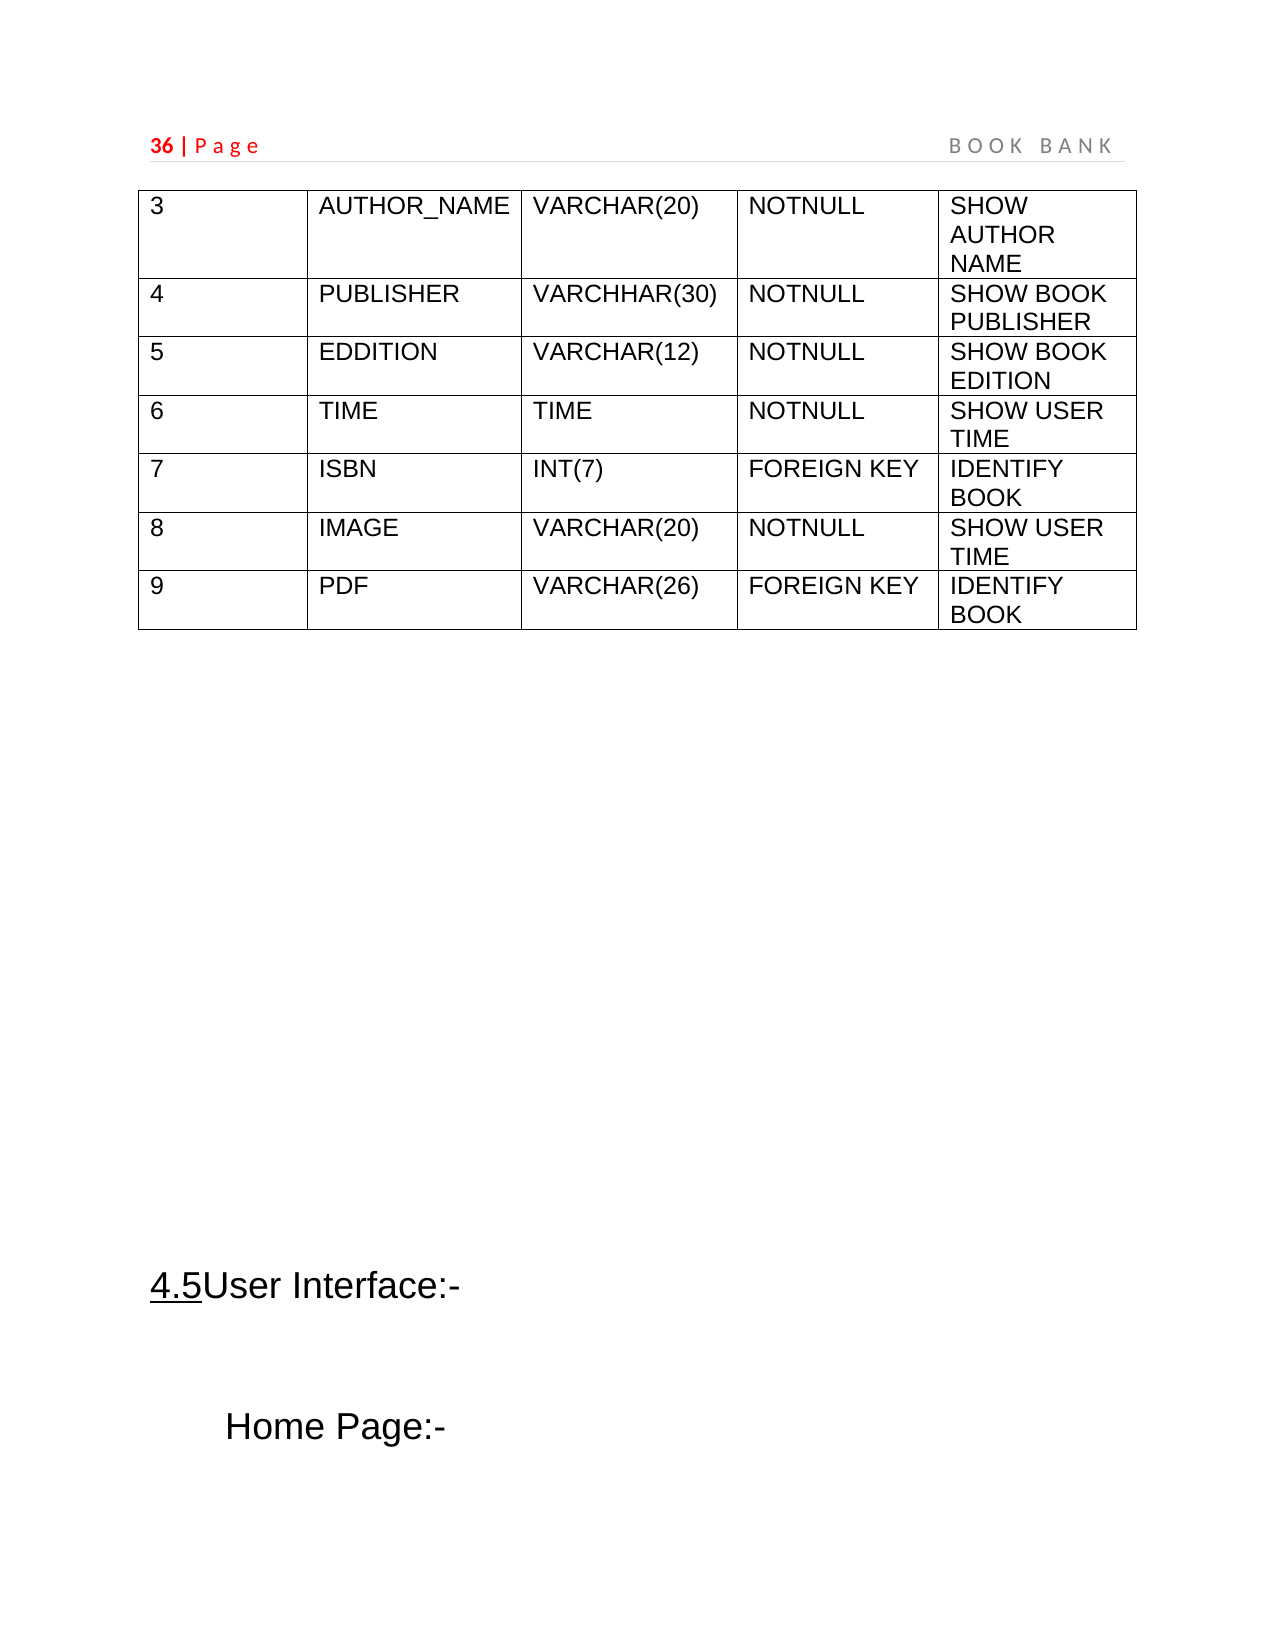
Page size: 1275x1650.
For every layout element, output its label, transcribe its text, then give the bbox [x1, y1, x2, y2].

table_cell AUTHOR_NAME [308, 191, 521, 277]
table_cell SHOW BOOK PUBLISHER [939, 279, 1136, 336]
table_cell 3 [139, 191, 307, 277]
table_cell VARCHAR(20) [522, 191, 737, 277]
table_cell ISBN [308, 454, 521, 512]
table_cell VARCHAR(26) [522, 571, 737, 629]
table_cell 8 [139, 513, 307, 570]
table_cell FOREIGN KEY [738, 454, 938, 512]
table_cell TIME [522, 396, 737, 453]
table_cell VARCHAR(12) [522, 337, 737, 394]
table_cell IMAGE [308, 513, 521, 570]
table_cell NOTNULL [738, 513, 938, 570]
table_cell IDENTIFY BOOK [939, 571, 1136, 629]
table_cell 5 [139, 337, 307, 394]
table_cell PDF [308, 571, 521, 629]
table_cell SHOW AUTHOR NAME [939, 191, 1136, 277]
table_cell 4 [139, 279, 307, 336]
table_cell VARCHAR(20) [522, 513, 737, 570]
table_cell 9 [139, 571, 307, 629]
table_cell 6 [139, 396, 307, 453]
table_cell EDDITION [308, 337, 521, 394]
table_cell TIME [308, 396, 521, 453]
table_cell PUBLISHER [308, 279, 521, 336]
table_cell INT(7) [522, 454, 737, 512]
table_cell SHOW BOOK EDITION [939, 337, 1136, 394]
text Home Page:- [150, 1404, 1125, 1447]
table_cell VARCHHAR(30) [522, 279, 737, 336]
table_cell 7 [139, 454, 307, 512]
table_cell IDENTIFY BOOK [939, 454, 1136, 512]
text 4.5User Interface:- [150, 1263, 1125, 1307]
table_cell SHOW USER TIME [939, 513, 1136, 570]
table_cell SHOW USER TIME [939, 396, 1136, 453]
table_cell NOTNULL [738, 191, 938, 277]
table_cell FOREIGN KEY [738, 571, 938, 629]
table_cell NOTNULL [738, 279, 938, 336]
table_cell NOTNULL [738, 396, 938, 453]
table_cell NOTNULL [738, 337, 938, 394]
